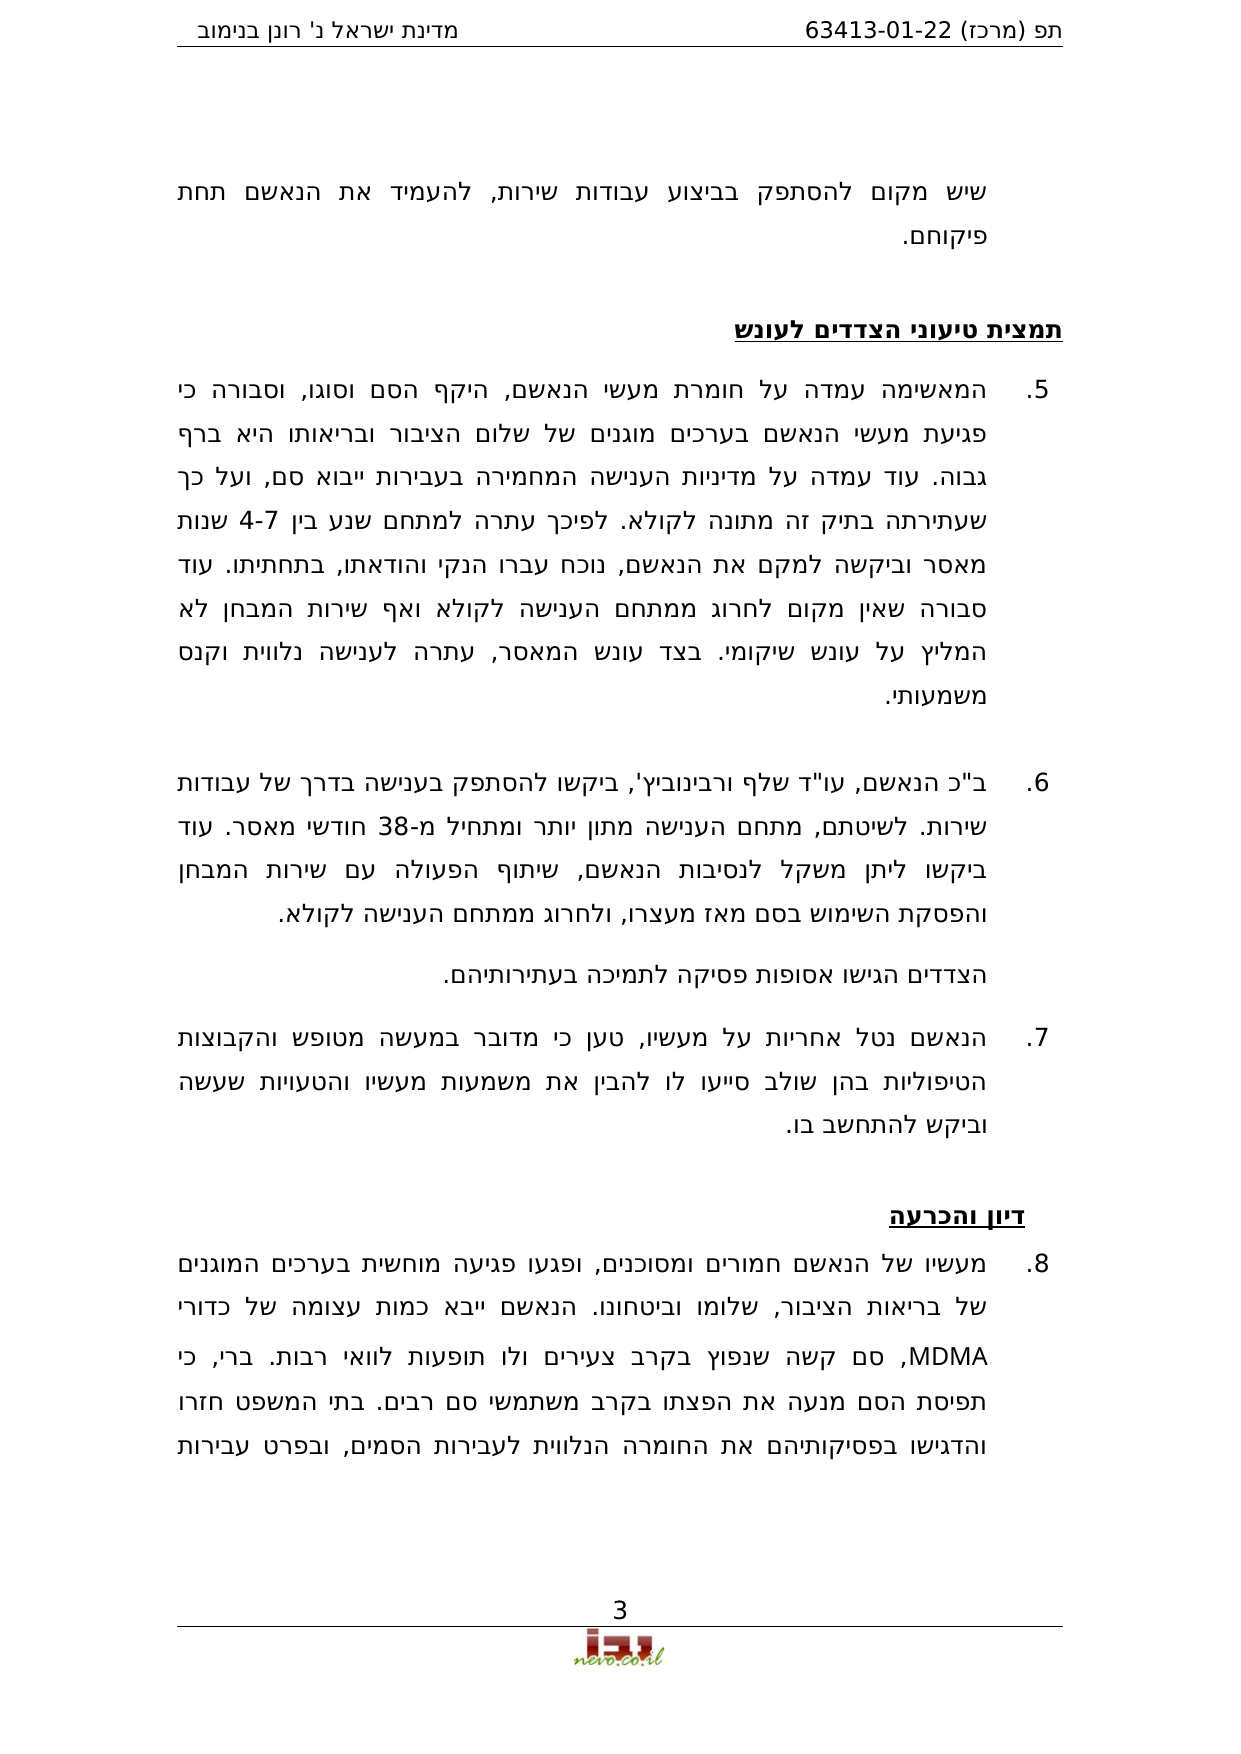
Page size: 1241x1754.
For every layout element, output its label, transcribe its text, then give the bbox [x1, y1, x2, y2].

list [177, 1249, 1026, 1460]
list המאשימה עמדה על חומרת מעשי הנאשם, היקף הסם וסוגו, וסבורה כי פגיעת מעשי הנאשם בערכים מוגנים של שלום הציבור ובריאותו היא ברף גבוה. עוד עמדה על מדיניות הענישה המחמירה בעבירות ייבוא סם, ועל כך שעתירתה בתיק זה מתונה לקולא. לפיכך עתרה למתחם שנע בין 4-7 שנות מאסר וביקשה למקם את הנאשם, נוכח עברו הנקי והודאתו, בתחתיתו. עוד סבורה שאין מקום לחרוג ממתחם הענישה לקולא ואף שירות המבחן לא המליץ על עונש שיקומי. בצד עונש המאסר, עתרה לענישה נלווית וקנס משמעותי. [177, 375, 1026, 710]
text דיון והכרעה [177, 1201, 1026, 1231]
list הצדדים הגישו אסופות פסיקה לתמיכה בעתירותיהם. [177, 960, 988, 989]
list ב"כ הנאשם, עו"ד שלף ורבינוביץ', ביקשו להסתפק בענישה בדרך של עבודות שירות. לשיטתם, מתחם הענישה מתון יותר ומתחיל מ-38 חודשי מאסר. עוד ביקשו ליתן משקל לנסיבות הנאשם, שיתוף הפעולה עם שירות המבחן והפסקת השימוש בסם מאז מעצרו, ולחרוג ממתחם הענישה לקולא. [177, 768, 1026, 928]
text תמצית טיעוני הצדדים לעונש [177, 315, 1063, 344]
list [177, 177, 1026, 250]
list הנאשם נטל אחריות על מעשיו, טען כי מדובר במעשה מטופש והקבוצות הטיפוליות בהן שולב סייעו לו להבין את משמעות מעשיו והטעויות שעשה וביקש להתחשב בו. [177, 1023, 1026, 1140]
picture [574, 1628, 666, 1667]
